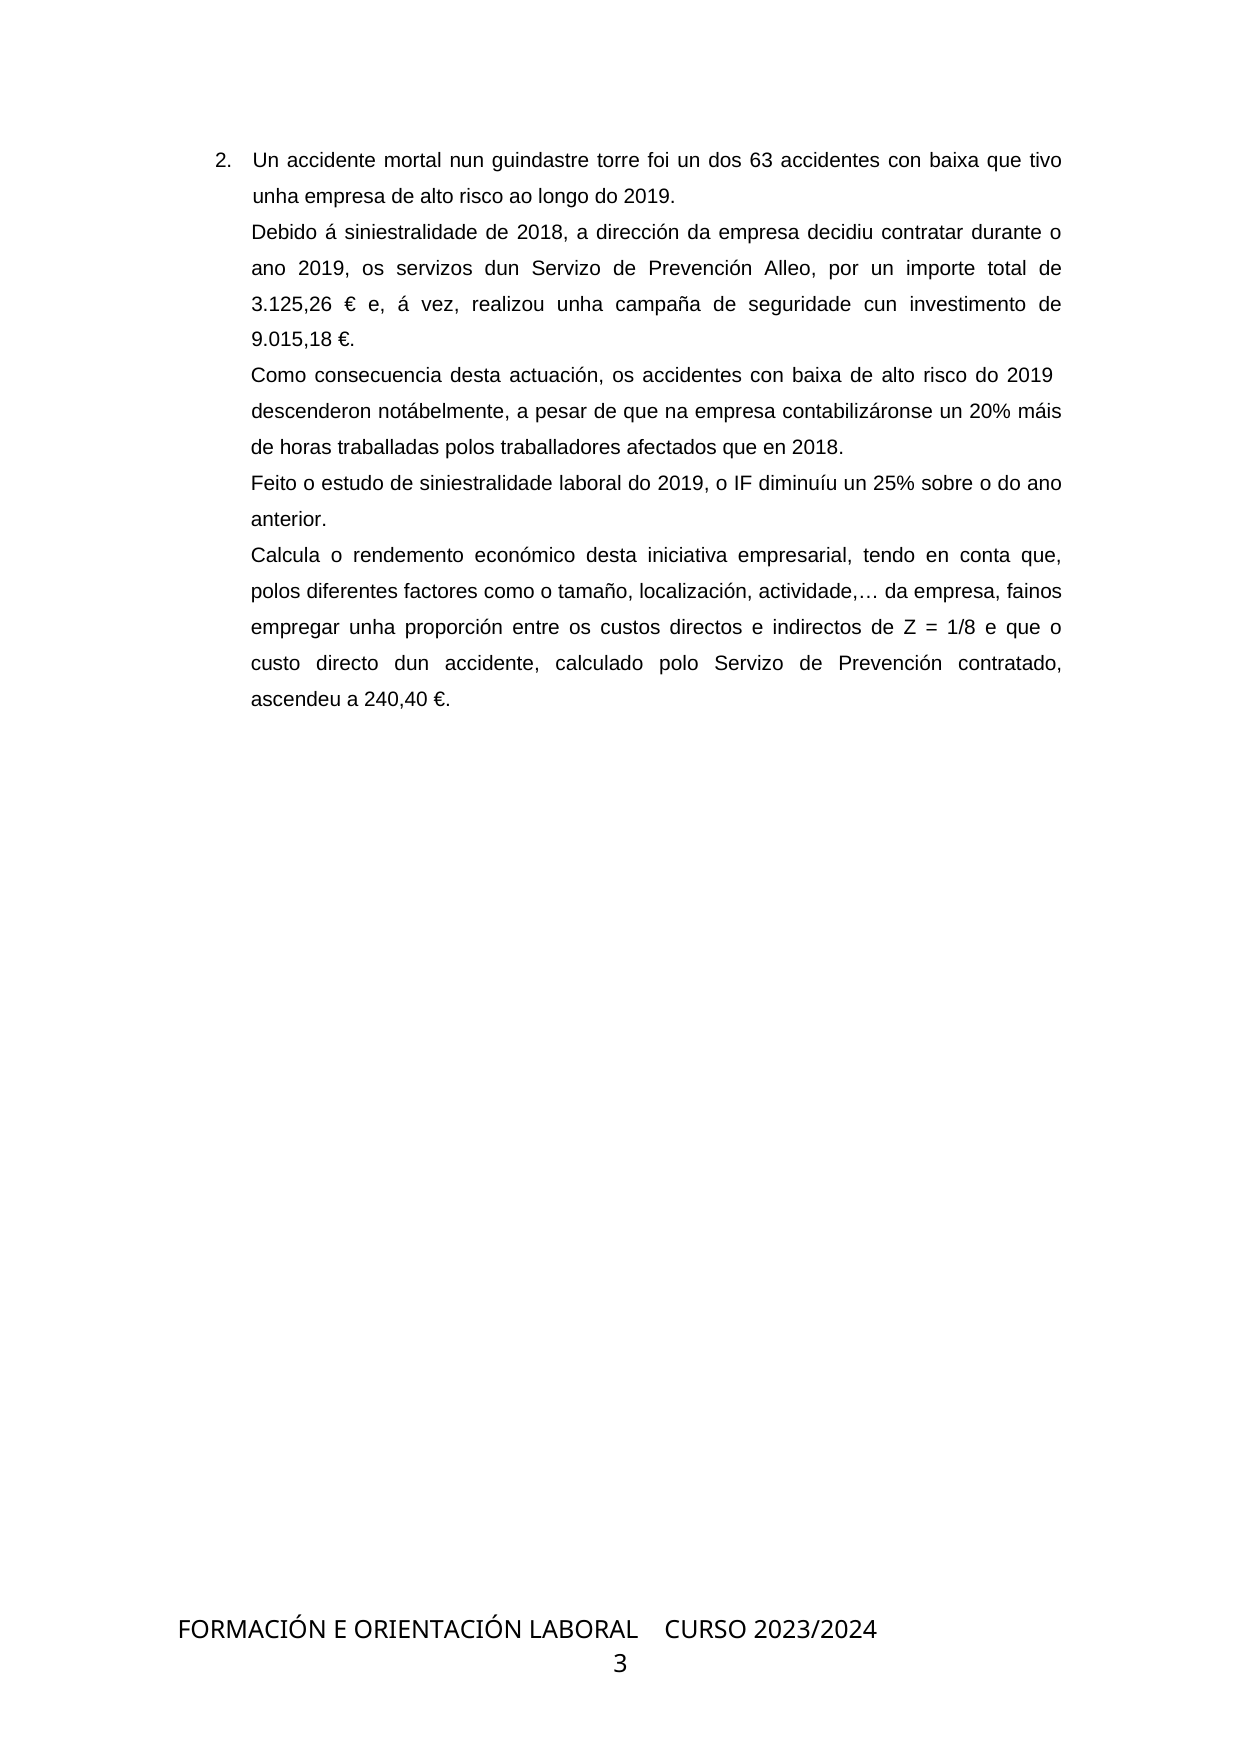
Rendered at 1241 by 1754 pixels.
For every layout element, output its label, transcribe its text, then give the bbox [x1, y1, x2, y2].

text Como consecuencia desta actuación, os accidentes con baixa de alto risco do 2019 descenderon notábelmente, a pesar de que na empresa contabilizáronse un 20% máis de horas traballadas polos traballadores afectados que en 2018. [251, 363, 1063, 459]
text Feito o estudo de siniestralidade laboral do 2019, o IF diminuíu un 25% sobre o do ano anterior. [251, 471, 1063, 531]
text Debido á siniestralidade de 2018, a dirección da empresa decidiu contratar durante o ano 2019, os servizos dun Servizo de Prevención Alleo, por un importe total de 3.125,26 € e, á vez, realizou unha campaña de seguridade cun investimento de 9.015,18 €. [251, 219, 1063, 351]
text Calcula o rendemento económico desta iniciativa empresarial, tendo en conta que, polos diferentes factores como o tamaño, localización, actividade,… da empresa, fainos empregar unha proporción entre os custos directos e indirectos de Z = 1/8 e que o custo directo dun accidente, calculado polo Servizo de Prevención contratado, ascendeu a 240,40 €. [251, 543, 1063, 711]
list Un accidente mortal nun guindastre torre foi un dos 63 accidentes con baixa que tivo unha empresa de alto risco ao longo do 2019. [215, 148, 1063, 207]
